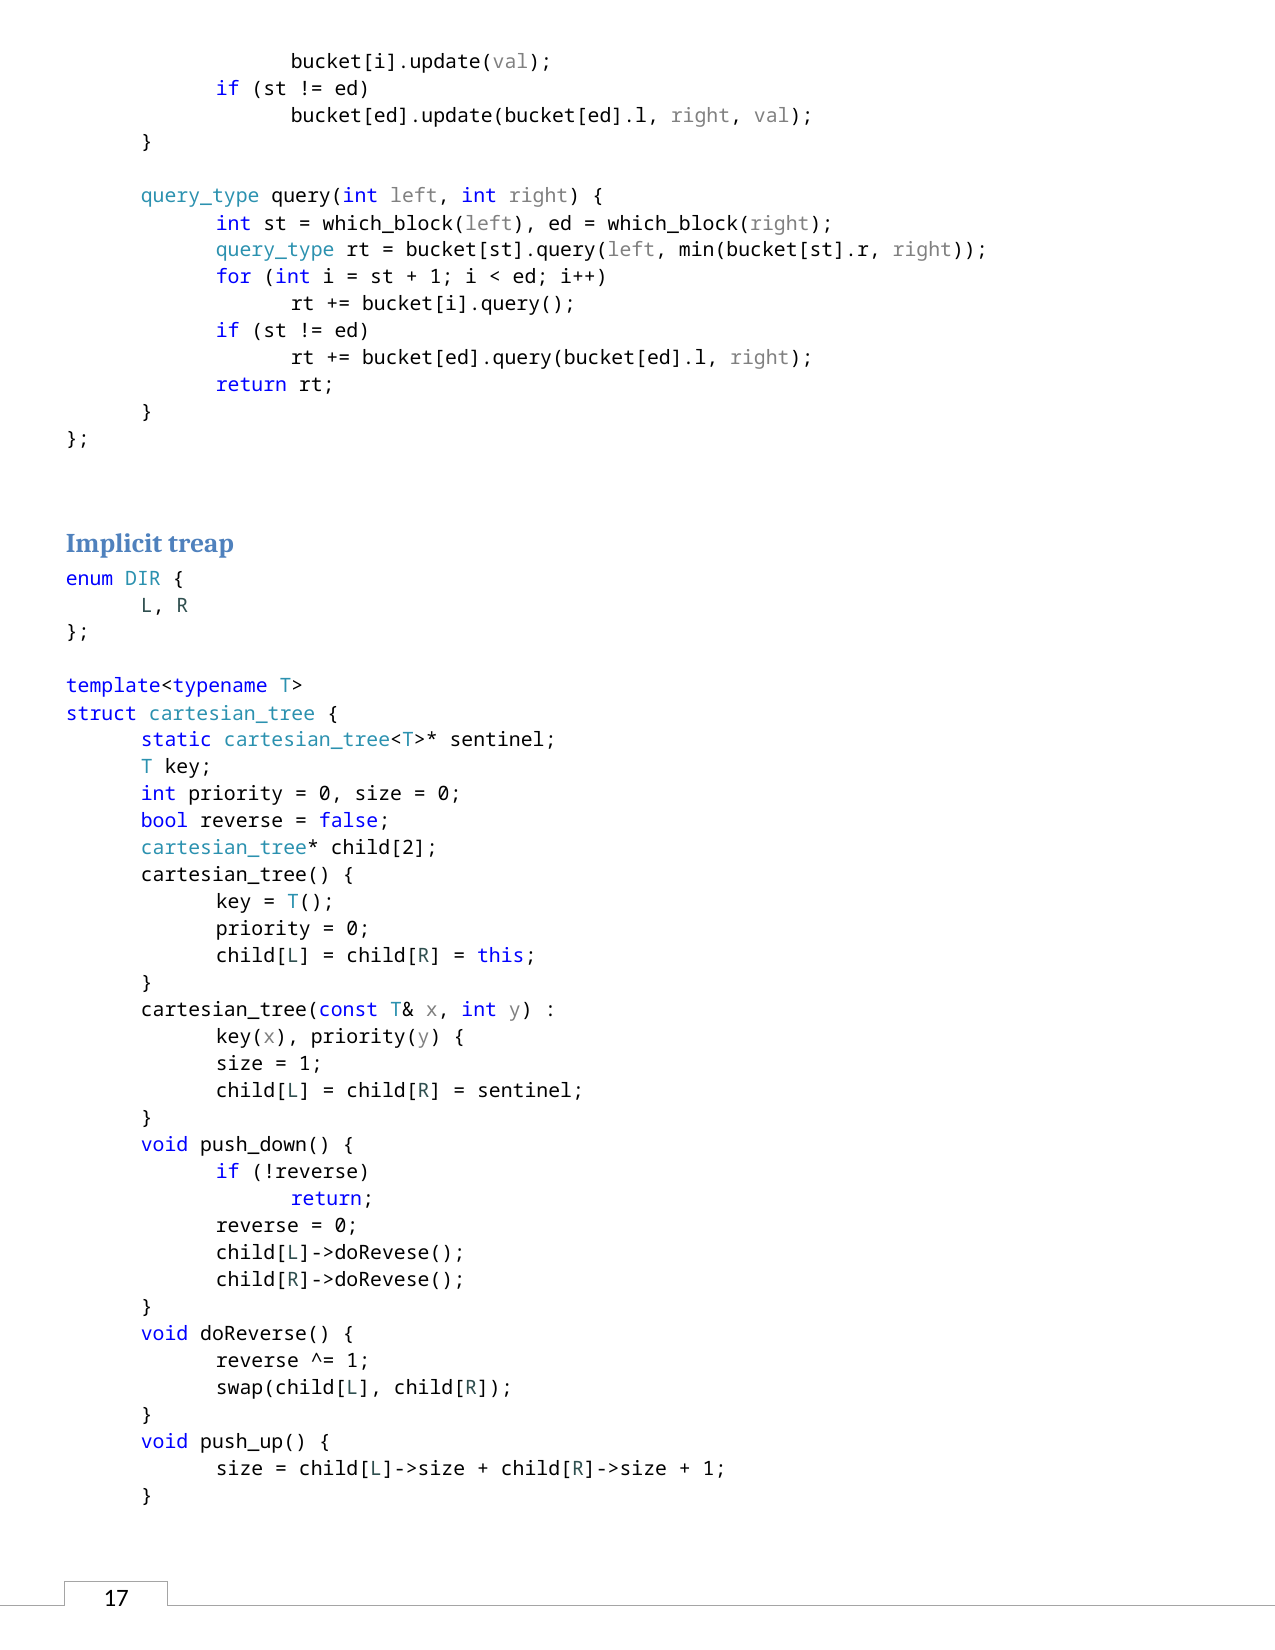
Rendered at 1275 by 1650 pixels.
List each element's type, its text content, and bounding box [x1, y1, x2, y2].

text cartesian_tree() { [66, 861, 1219, 888]
text if (st != ed) [66, 317, 1219, 344]
text cartesian_tree* child[2]; [66, 834, 1219, 861]
text struct cartesian_tree { [66, 699, 1219, 726]
text return rt; [66, 371, 1219, 398]
text void push_up() { [66, 1427, 1219, 1454]
text key = T(); [66, 888, 1219, 914]
text size = 1; [66, 1049, 1219, 1076]
text swap(child[L], child[R]); [66, 1373, 1219, 1400]
text } [66, 1400, 1219, 1427]
text query_type query(int left, int right) { [66, 182, 1219, 209]
text child[L]->doRevese(); [66, 1238, 1219, 1265]
text child[R]->doRevese(); [66, 1265, 1219, 1292]
text } [66, 1481, 1219, 1508]
text static cartesian_tree<T>* sentinel; [66, 726, 1219, 753]
text }; [66, 424, 1219, 452]
text key(x), priority(y) { [66, 1022, 1219, 1049]
text L, R [66, 591, 1219, 618]
text reverse ^= 1; [66, 1346, 1219, 1373]
text } [66, 1103, 1219, 1130]
text int priority = 0, size = 0; [66, 780, 1219, 807]
text for (int i = st + 1; i < ed; i++) [66, 263, 1219, 290]
text } [66, 128, 1219, 155]
text if (!reverse) [66, 1157, 1219, 1184]
text bucket[i].update(val); [66, 47, 1219, 74]
text bool reverse = false; [66, 807, 1219, 834]
text rt += bucket[ed].query(bucket[ed].l, right); [66, 344, 1219, 371]
text template<typename T> [66, 672, 1219, 699]
text void doReverse() { [66, 1319, 1219, 1346]
text child[L] = child[R] = sentinel; [66, 1076, 1219, 1103]
text bucket[ed].update(bucket[ed].l, right, val); [66, 101, 1219, 128]
text } [66, 1292, 1219, 1319]
text cartesian_tree(const T& x, int y) : [66, 996, 1219, 1022]
text rt += bucket[i].query(); [66, 290, 1219, 317]
text priority = 0; [66, 914, 1219, 942]
text }; [66, 618, 1219, 645]
text reverse = 0; [66, 1211, 1219, 1238]
text query_type rt = bucket[st].query(left, min(bucket[st].r, right)); [66, 236, 1219, 263]
subtitle Implicit treap [66, 528, 1219, 559]
text } [66, 398, 1219, 424]
text T key; [66, 753, 1219, 780]
text void push_down() { [66, 1130, 1219, 1157]
text } [66, 968, 1219, 996]
text return; [66, 1184, 1219, 1211]
text if (st != ed) [66, 74, 1219, 101]
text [66, 209, 1219, 236]
text enum DIR { [66, 564, 1219, 591]
text child[L] = child[R] = this; [66, 942, 1219, 968]
text size = child[L]->size + child[R]->size + 1; [66, 1454, 1219, 1481]
